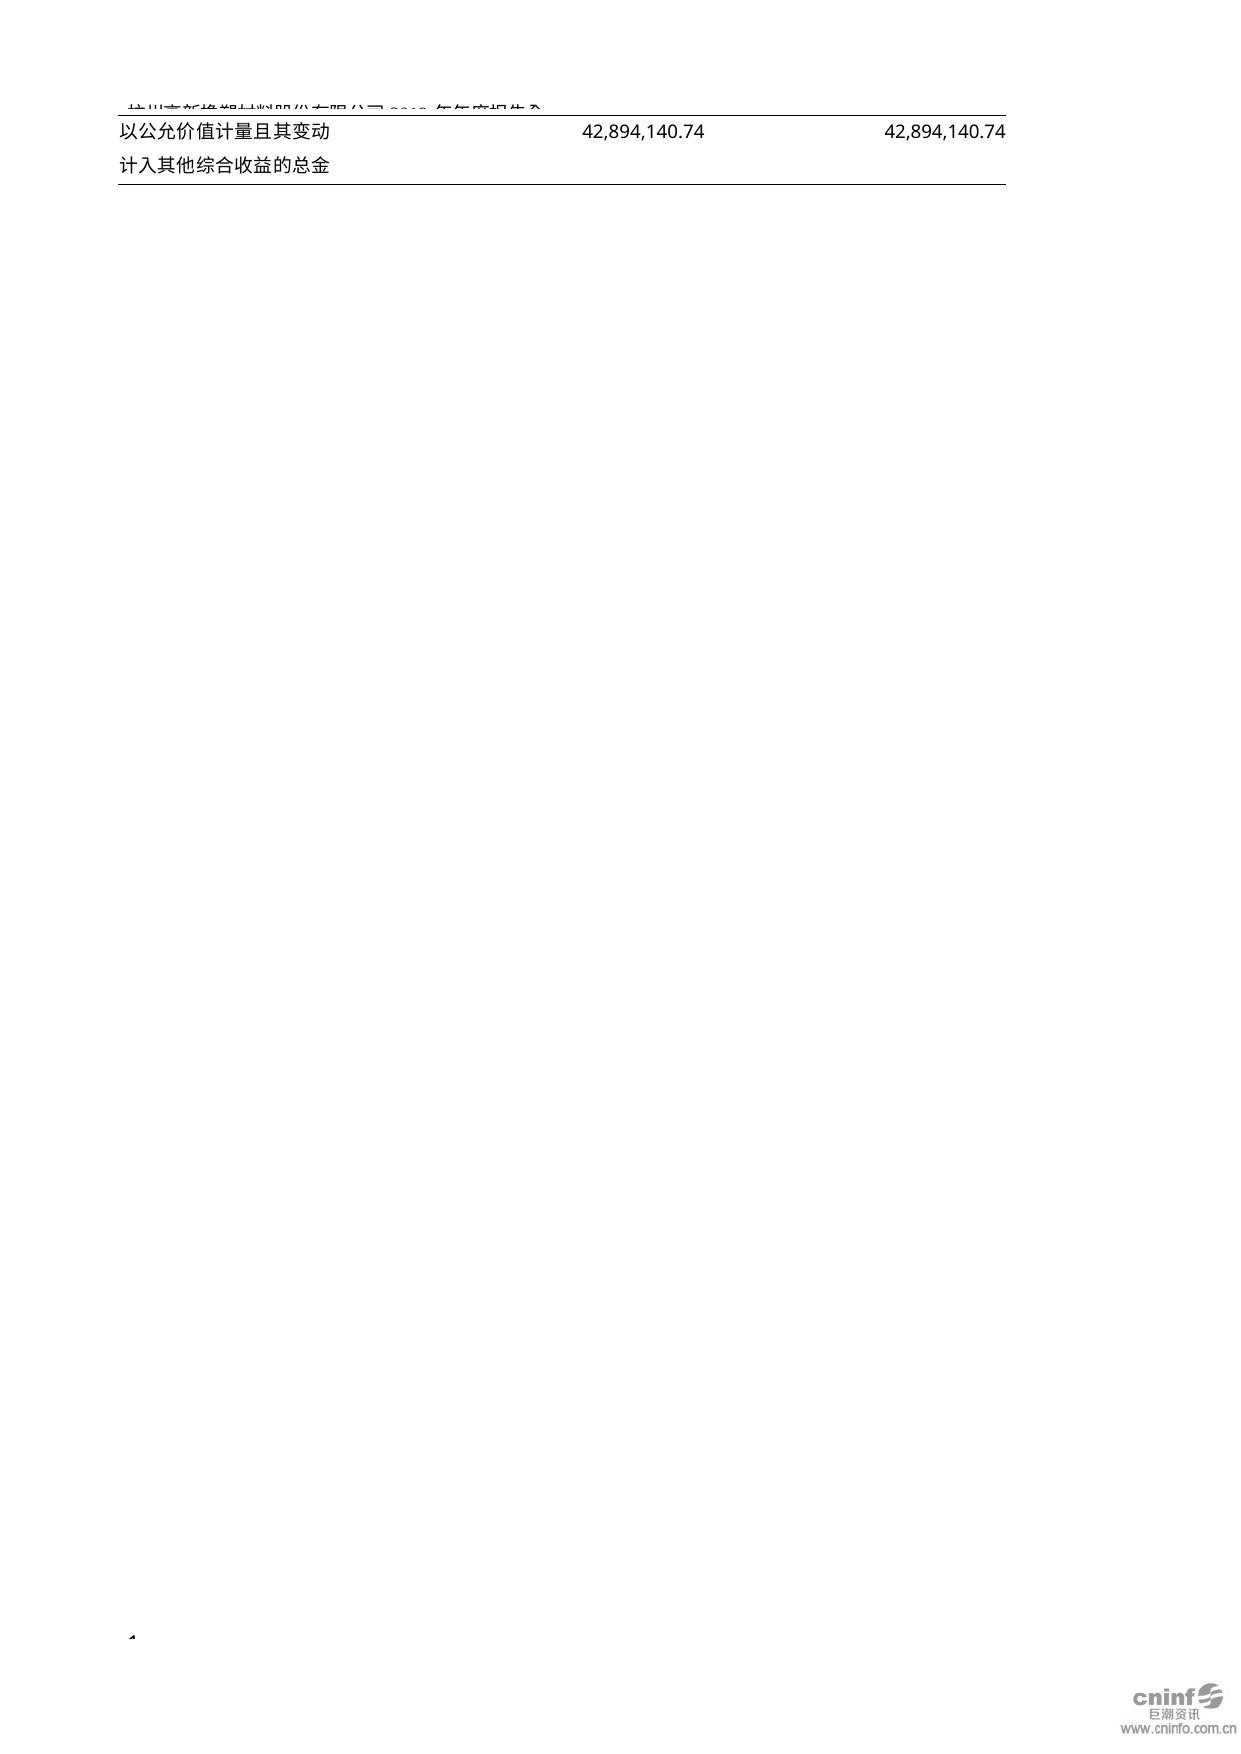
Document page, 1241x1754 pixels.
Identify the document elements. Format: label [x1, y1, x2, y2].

picture [1115, 1680, 1240, 1737]
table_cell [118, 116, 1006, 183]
